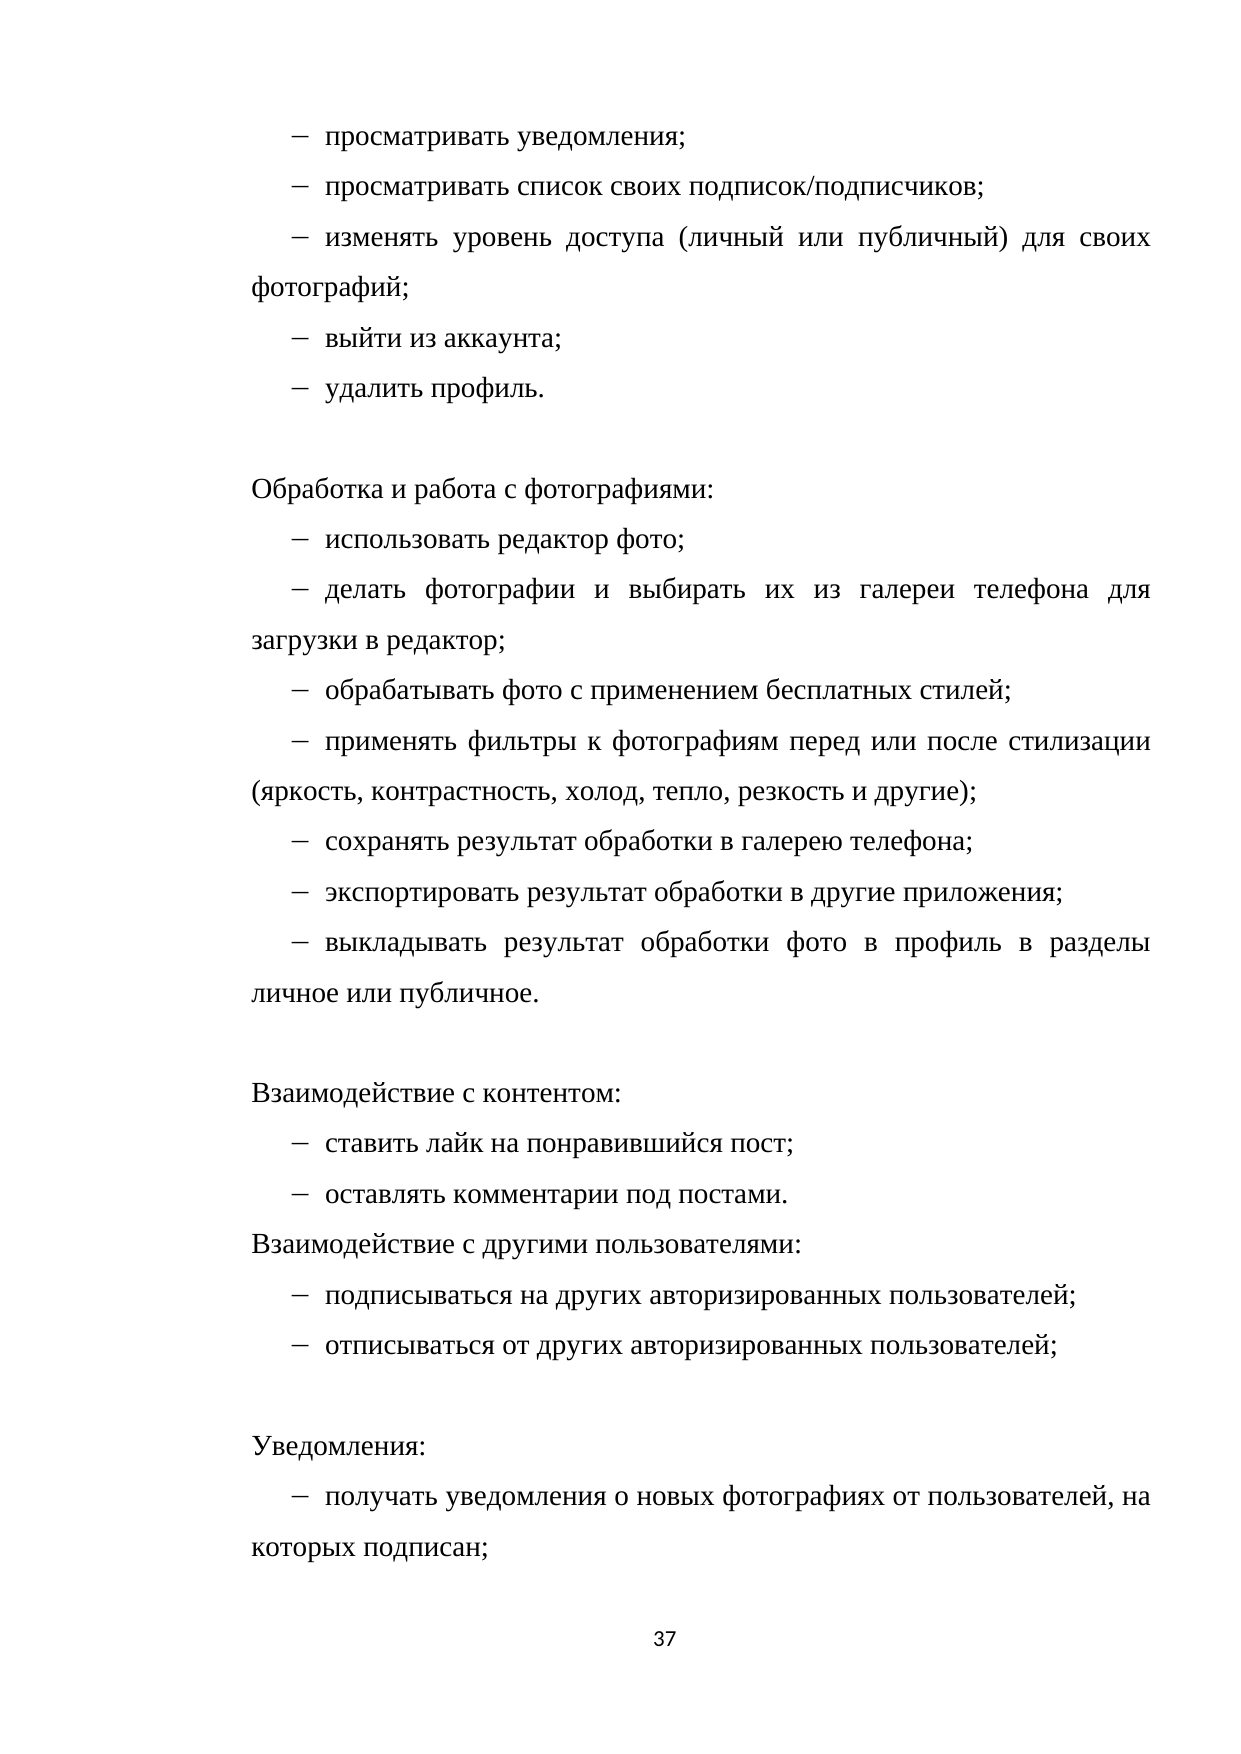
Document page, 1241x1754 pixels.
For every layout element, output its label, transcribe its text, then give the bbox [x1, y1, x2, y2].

text использовать редактор фото; [251, 521, 1152, 555]
text отписываться от других авторизированных пользователей; [251, 1327, 1152, 1361]
text ставить лайк на понравившийся пост; [251, 1126, 1152, 1159]
text Взаимодействие с контентом: [177, 1075, 1152, 1109]
text Уведомления: [177, 1428, 1152, 1461]
text изменять уровень доступа (личный или публичный) для своих фотографий; [251, 219, 1152, 303]
text Взаимодействие с другими пользователями: [177, 1226, 1152, 1260]
text сохранять результат обработки в галерею телефона; [251, 823, 1152, 857]
text просматривать список своих подписок/подписчиков; [251, 168, 1152, 202]
text делать фотографии и выбирать их из галереи телефона для загрузки в редактор; [251, 572, 1152, 656]
text Обработка и работа с фотографиями: [177, 471, 1152, 504]
text экспортировать результат обработки в другие приложения; [251, 874, 1152, 907]
text просматривать уведомления; [251, 118, 1152, 152]
text выйти из аккаунта; [251, 320, 1152, 353]
text удалить профиль. [251, 370, 1152, 404]
text получать уведомления о новых фотографиях от пользователей, на которых подписан; [251, 1478, 1152, 1562]
text подписываться на других авторизированных пользователей; [251, 1277, 1152, 1310]
text оставлять комментарии под постами. [251, 1176, 1152, 1210]
text обрабатывать фото с применением бесплатных стилей; [251, 672, 1152, 706]
text применять фильтры к фотографиям перед или после стилизации (яркость, контрастность, холод, тепло, резкость и другие); [251, 723, 1152, 807]
text выкладывать результат обработки фото в профиль в разделы личное или публичное. [251, 924, 1152, 1008]
